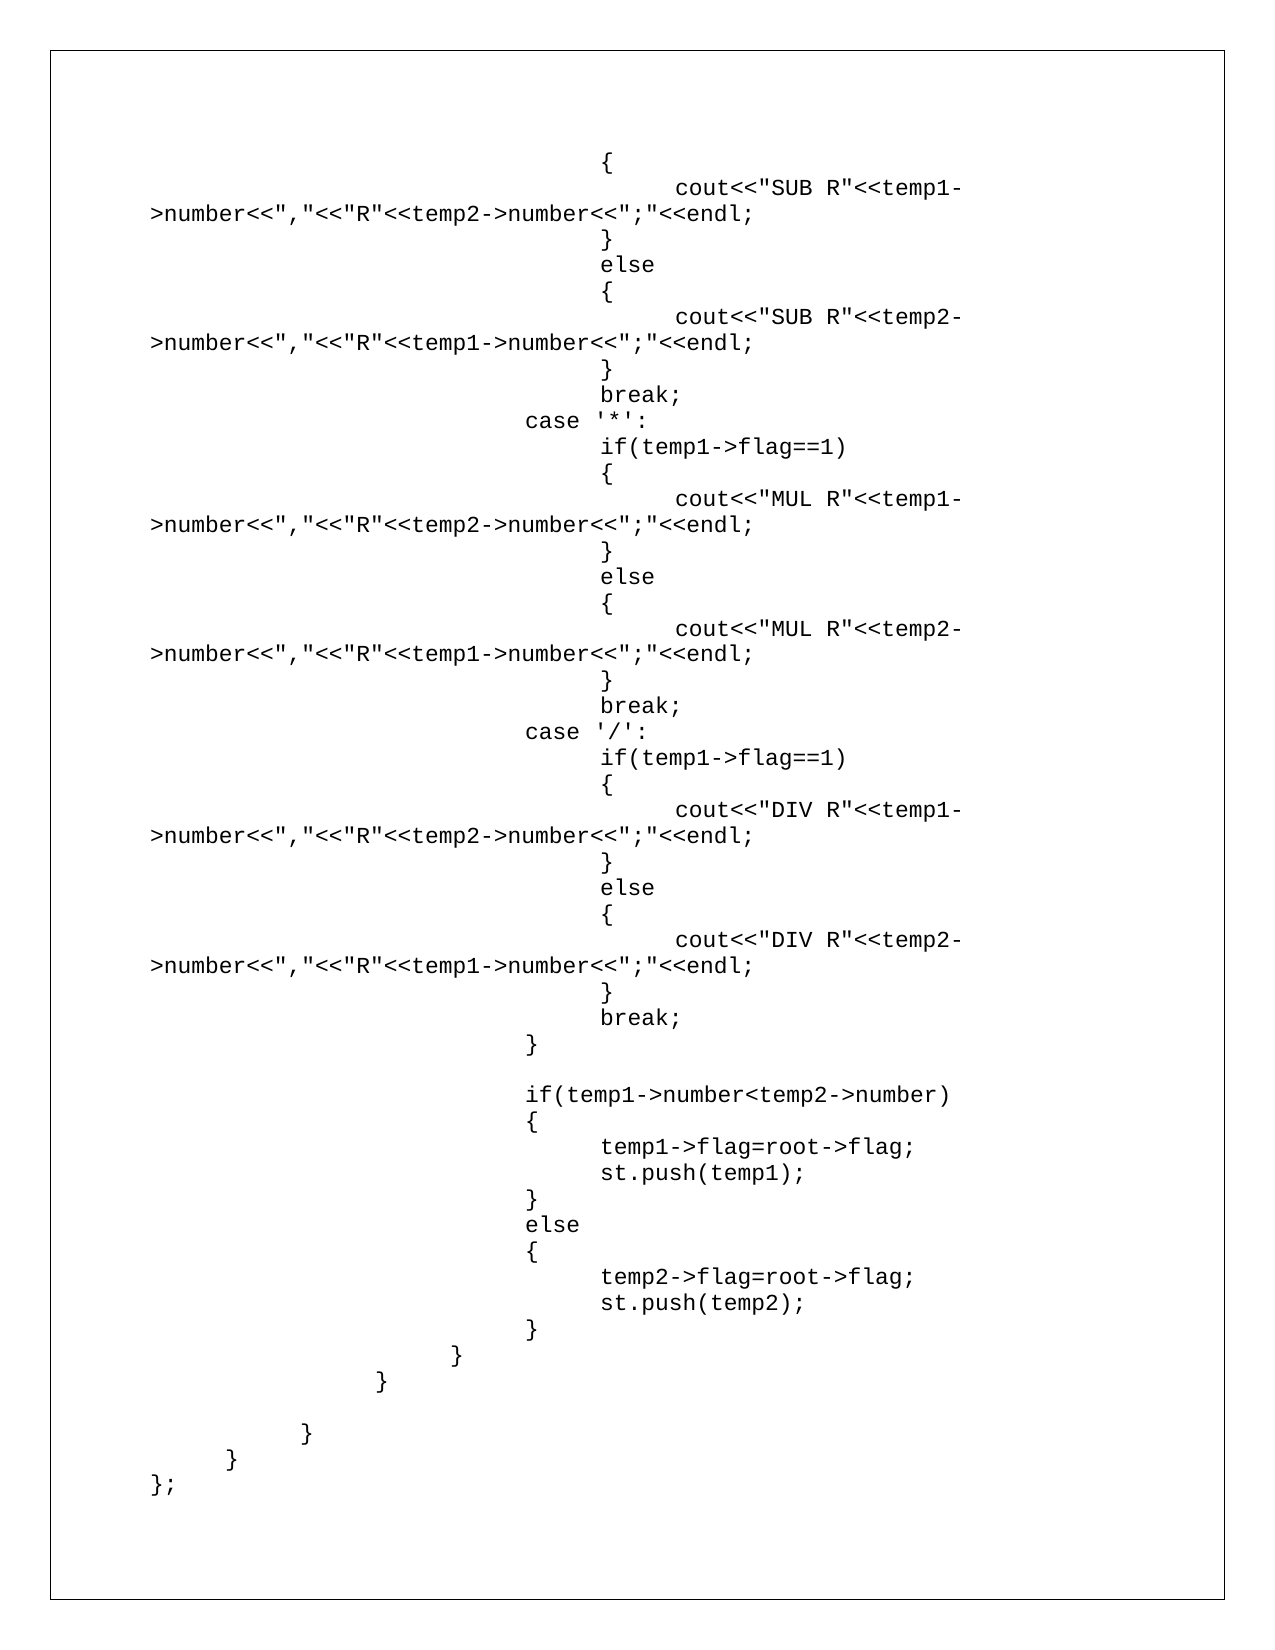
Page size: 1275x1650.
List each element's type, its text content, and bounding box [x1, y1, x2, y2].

text break; [150, 383, 1125, 409]
text break; [150, 1006, 1125, 1032]
text else [150, 565, 1125, 591]
text if(temp1->flag==1) [150, 747, 1125, 772]
text { [150, 150, 1125, 176]
text cout<<"SUB R"<<temp2->number<<","<<"R"<<temp1->number<<";"<<endl; [150, 306, 1125, 357]
text } [150, 669, 1125, 695]
text cout<<"MUL R"<<temp2->number<<","<<"R"<<temp1->number<<";"<<endl; [150, 617, 1125, 669]
text } [150, 1187, 1125, 1213]
text } [150, 357, 1125, 383]
text } [150, 980, 1125, 1006]
text st.push(temp1); [150, 1162, 1125, 1187]
text }; [150, 1473, 1125, 1499]
text } [150, 228, 1125, 254]
text cout<<"SUB R"<<temp1->number<<","<<"R"<<temp2->number<<";"<<endl; [150, 176, 1125, 228]
text { [150, 461, 1125, 487]
text } [150, 1369, 1125, 1395]
text cout<<"DIV R"<<temp1->number<<","<<"R"<<temp2->number<<";"<<endl; [150, 798, 1125, 850]
text } [150, 850, 1125, 876]
text else [150, 1213, 1125, 1239]
text { [150, 591, 1125, 617]
text case '*': [150, 409, 1125, 435]
text cout<<"MUL R"<<temp1->number<<","<<"R"<<temp2->number<<";"<<endl; [150, 487, 1125, 539]
text st.push(temp2); [150, 1291, 1125, 1317]
text } [150, 1447, 1125, 1473]
text break; [150, 695, 1125, 721]
text { [150, 772, 1125, 798]
text else [150, 254, 1125, 280]
text temp1->flag=root->flag; [150, 1136, 1125, 1162]
text { [150, 280, 1125, 306]
text { [150, 1110, 1125, 1136]
text if(temp1->flag==1) [150, 435, 1125, 461]
text else [150, 876, 1125, 902]
text } [150, 1317, 1125, 1343]
text } [150, 1032, 1125, 1058]
text { [150, 1239, 1125, 1265]
text { [150, 902, 1125, 928]
text cout<<"DIV R"<<temp2->number<<","<<"R"<<temp1->number<<";"<<endl; [150, 928, 1125, 980]
text if(temp1->number<temp2->number) [150, 1084, 1125, 1110]
text } [150, 539, 1125, 565]
text case '/': [150, 721, 1125, 747]
text } [150, 1343, 1125, 1369]
text } [150, 1421, 1125, 1447]
text temp2->flag=root->flag; [150, 1265, 1125, 1291]
